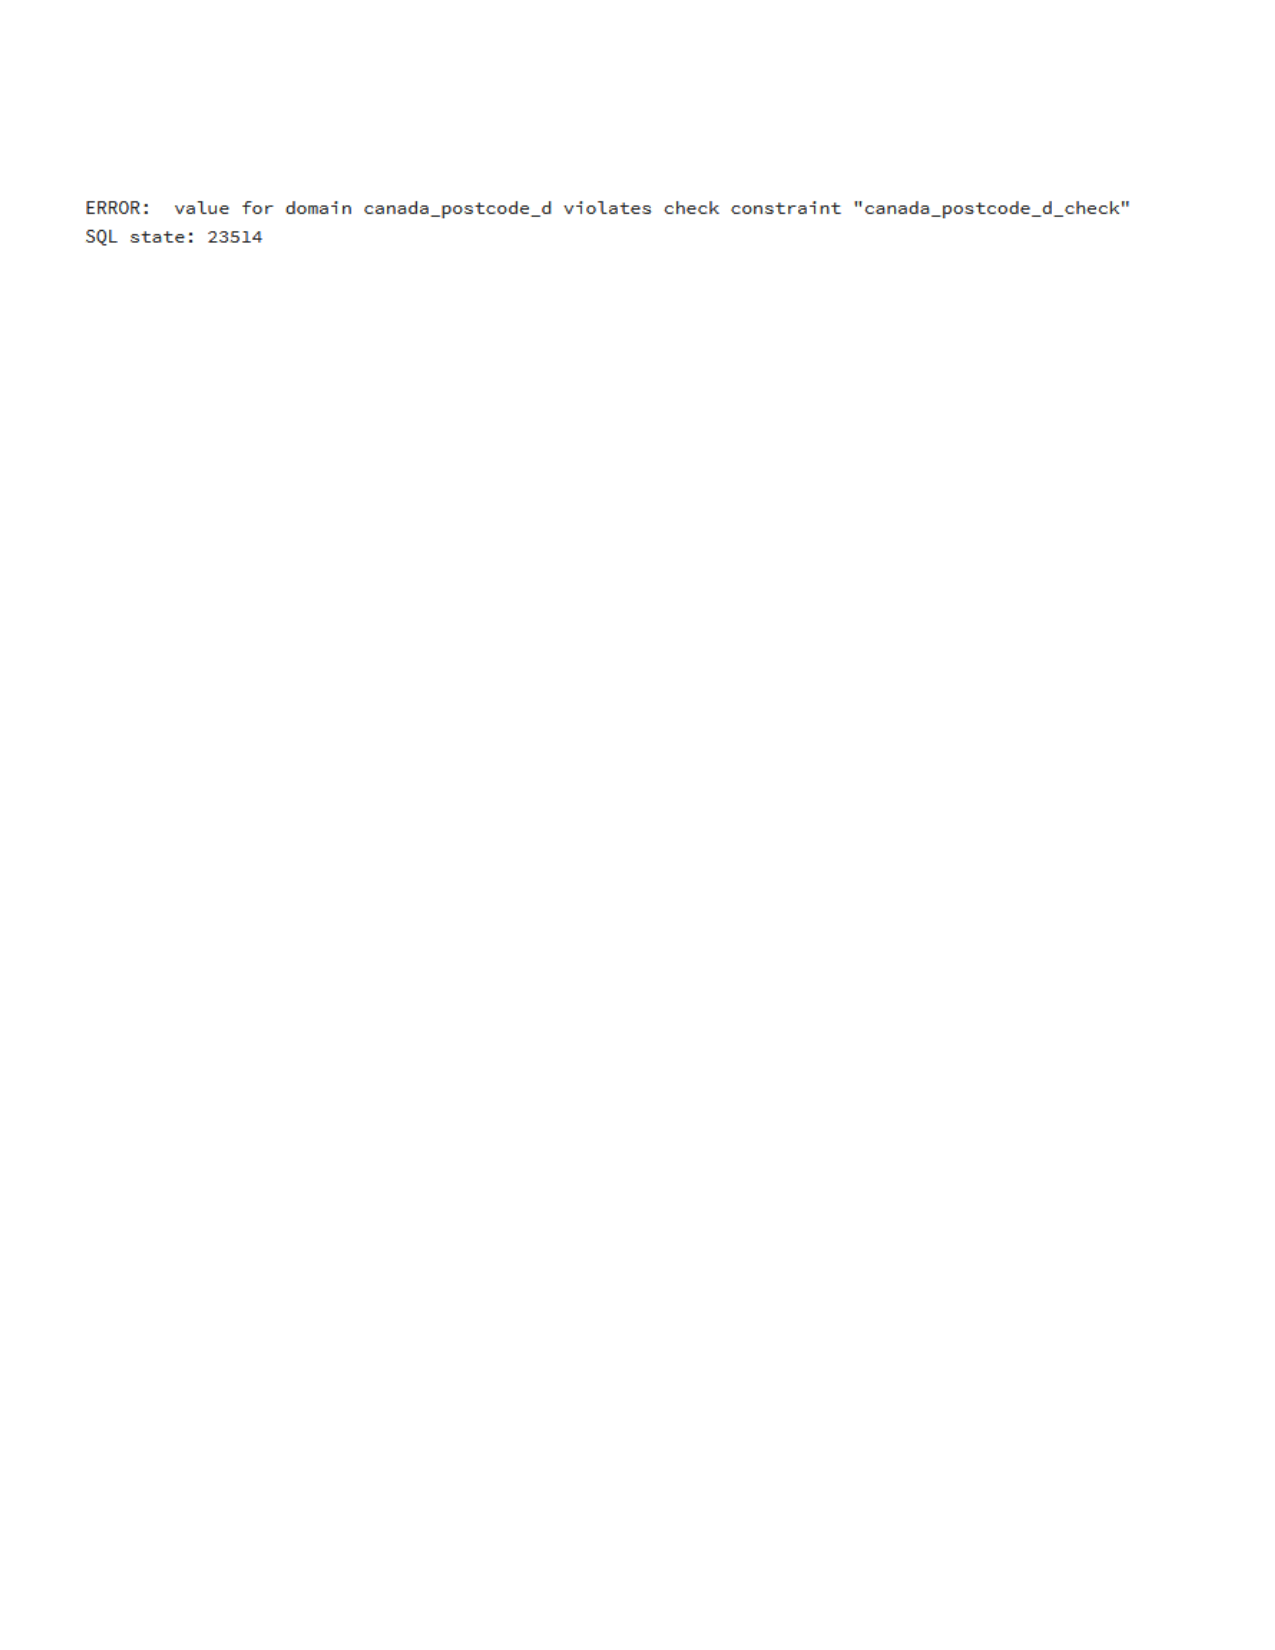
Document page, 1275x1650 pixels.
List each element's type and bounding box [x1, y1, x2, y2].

picture [75, 187, 1200, 303]
